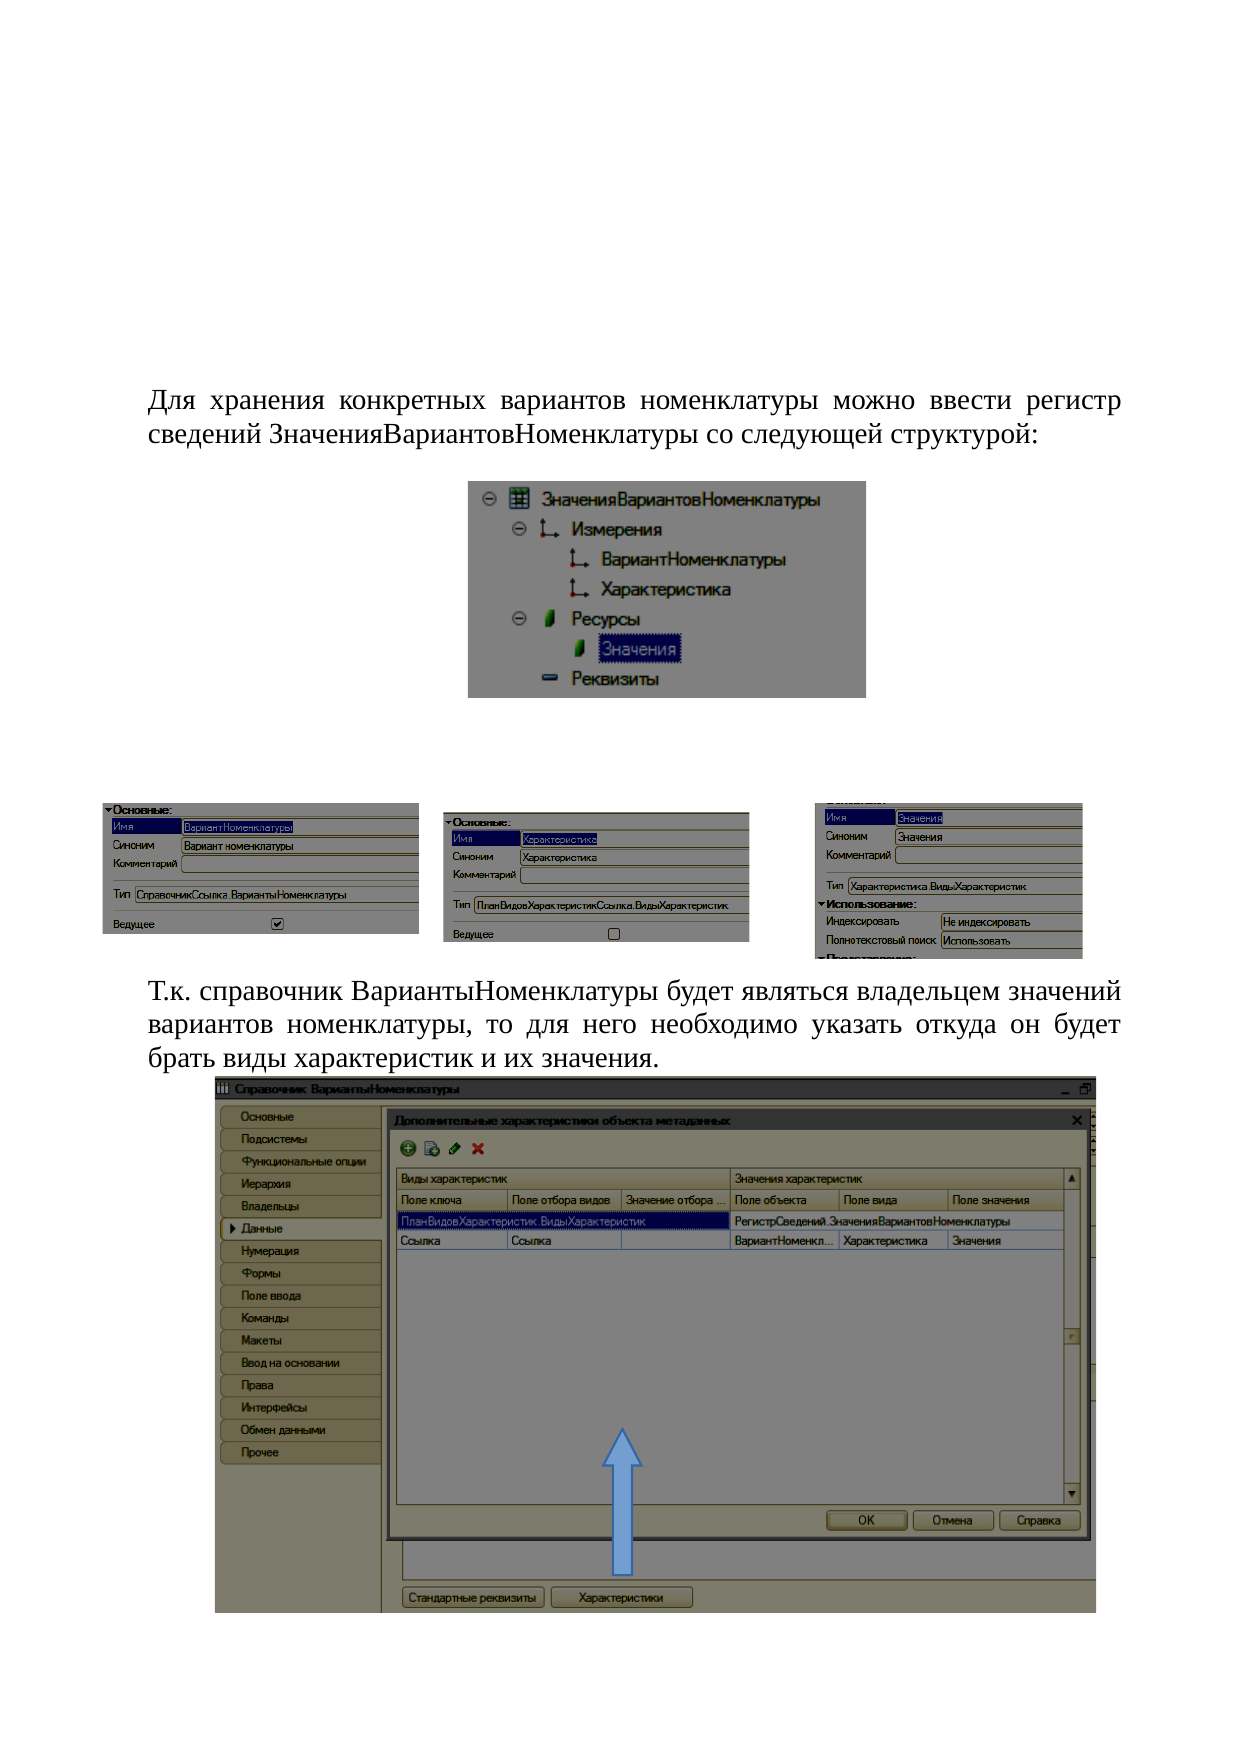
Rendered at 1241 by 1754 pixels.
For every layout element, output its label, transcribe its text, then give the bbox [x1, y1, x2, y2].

text Т.к. справочник ВариантыНоменклатуры будет являться владельцем значений вариантов номенклатуры, то для него необходимо указать откуда он будет брать виды характеристик и их значения. [148, 973, 1122, 1073]
table_header [430, 785, 776, 973]
table_header [88, 785, 430, 973]
table_header [776, 785, 1122, 973]
text Для хранения конкретных вариантов номенклатуры можно ввести регистр сведений ЗначенияВариантовНоменклатуры со следующей структурой: [148, 382, 1122, 449]
